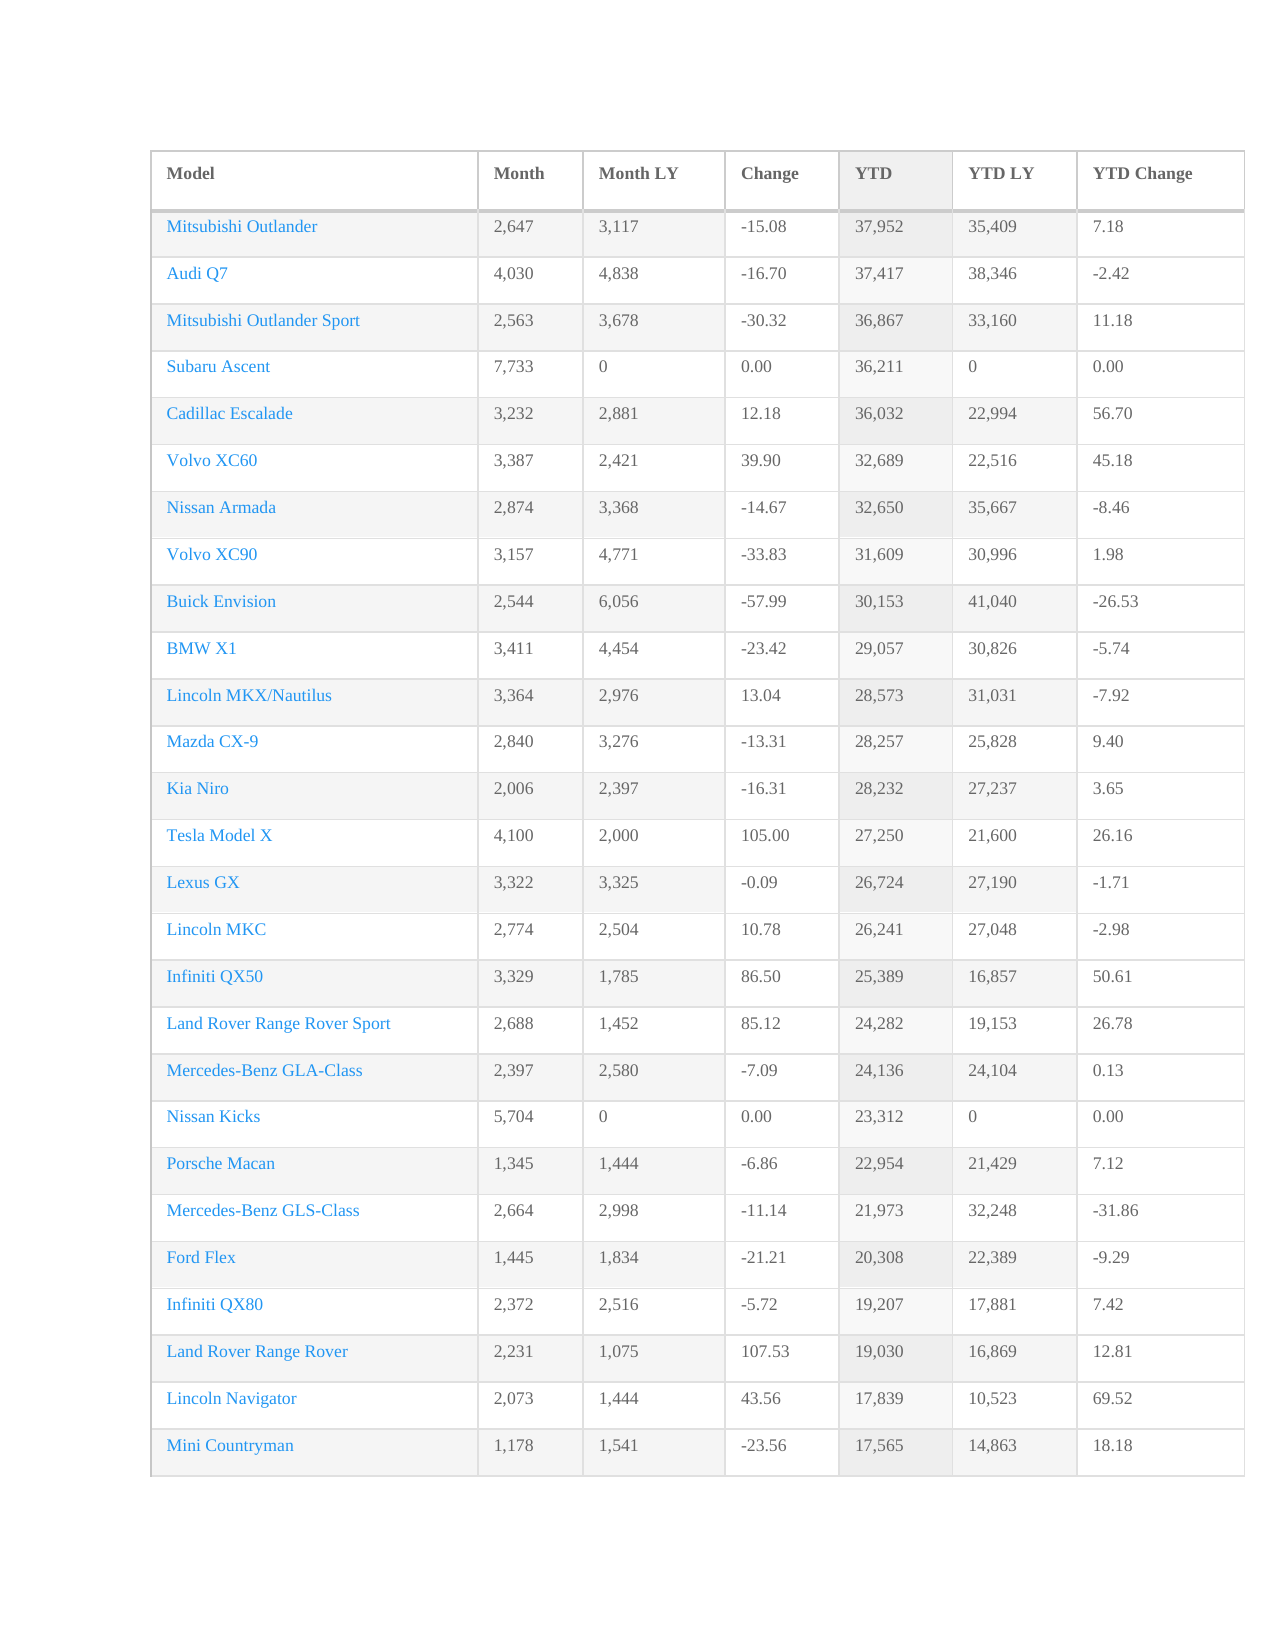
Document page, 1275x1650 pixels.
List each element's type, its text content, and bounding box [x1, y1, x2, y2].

table_header YTD [840, 152, 952, 209]
table_cell 26.78 [1078, 1008, 1244, 1053]
table_header Month [479, 152, 582, 209]
table_cell 37,417 [840, 258, 952, 303]
table_cell 2,544 [479, 586, 582, 631]
table_cell 2,006 [479, 773, 582, 819]
table_cell 22,389 [953, 1242, 1076, 1287]
table_cell 2,580 [584, 1055, 724, 1100]
table_cell 32,650 [840, 492, 952, 537]
table_cell 0.00 [1078, 352, 1244, 397]
table_cell Mitsubishi Outlander Sport [152, 305, 477, 350]
table_cell 10.78 [726, 914, 838, 959]
table_cell 1,785 [584, 961, 724, 1006]
table_cell -33.83 [726, 539, 838, 584]
table_header Month LY [584, 152, 724, 209]
table_cell Lincoln Navigator [152, 1383, 477, 1428]
table_cell 22,516 [953, 445, 1076, 491]
table_cell 86.50 [726, 961, 838, 1006]
table_cell Lincoln MKX/Nautilus [152, 680, 477, 725]
table_cell 18.18 [1078, 1430, 1244, 1475]
table_cell -31.86 [1078, 1195, 1244, 1241]
table_cell 39.90 [726, 445, 838, 491]
table_cell 2,563 [479, 305, 582, 350]
table_cell 2,664 [479, 1195, 582, 1241]
table_cell 0.00 [726, 1102, 838, 1147]
table_cell 27,190 [953, 867, 1076, 912]
table_cell BMW X1 [152, 633, 477, 678]
table_cell -2.42 [1078, 258, 1244, 303]
table_cell 21,973 [840, 1195, 952, 1241]
table_cell 2,073 [479, 1383, 582, 1428]
table_cell Nissan Armada [152, 492, 477, 537]
table_cell 13.04 [726, 680, 838, 725]
table_cell 22,994 [953, 398, 1076, 444]
table_cell 16,869 [953, 1336, 1076, 1381]
table_cell 1,452 [584, 1008, 724, 1053]
table_cell 27,250 [840, 820, 952, 866]
table_cell 30,826 [953, 633, 1076, 678]
table_cell -26.53 [1078, 586, 1244, 631]
table_cell 69.52 [1078, 1383, 1244, 1428]
table_cell 3,678 [584, 305, 724, 350]
table_cell 12.18 [726, 398, 838, 444]
table_cell 2,998 [584, 1195, 724, 1241]
table_cell 28,232 [840, 773, 952, 819]
table_cell -57.99 [726, 586, 838, 631]
table_cell -6.86 [726, 1148, 838, 1194]
table_cell -9.29 [1078, 1242, 1244, 1287]
table_cell 107.53 [726, 1336, 838, 1381]
table_cell -16.31 [726, 773, 838, 819]
table_cell 16,857 [953, 961, 1076, 1006]
table_cell 1,445 [479, 1242, 582, 1287]
table_cell 45.18 [1078, 445, 1244, 491]
table_cell 37,952 [840, 213, 952, 256]
table_cell -1.71 [1078, 867, 1244, 912]
table_cell 3,325 [584, 867, 724, 912]
table_cell 17,839 [840, 1383, 952, 1428]
table_cell 4,100 [479, 820, 582, 866]
table_cell Audi Q7 [152, 258, 477, 303]
table_cell -30.32 [726, 305, 838, 350]
table_cell 2,840 [479, 727, 582, 772]
table_cell 35,667 [953, 492, 1076, 537]
table_cell 1,541 [584, 1430, 724, 1475]
table_cell 19,030 [840, 1336, 952, 1381]
table_cell -7.09 [726, 1055, 838, 1100]
table_cell 17,881 [953, 1289, 1076, 1334]
table_cell 14,863 [953, 1430, 1076, 1475]
table_cell 27,237 [953, 773, 1076, 819]
table_cell Mitsubishi Outlander [152, 213, 477, 256]
table_cell -5.74 [1078, 633, 1244, 678]
table_cell 28,573 [840, 680, 952, 725]
table_cell Volvo XC90 [152, 539, 477, 584]
table_cell Porsche Macan [152, 1148, 477, 1194]
table_cell 0.00 [726, 352, 838, 397]
table_cell -2.98 [1078, 914, 1244, 959]
table_cell 7.12 [1078, 1148, 1244, 1194]
table_cell 2,688 [479, 1008, 582, 1053]
table_header Model [152, 152, 477, 209]
table_cell 21,600 [953, 820, 1076, 866]
table_cell 7,733 [479, 352, 582, 397]
table_cell -15.08 [726, 213, 838, 256]
table_cell -16.70 [726, 258, 838, 303]
table_cell 1,444 [584, 1148, 724, 1194]
table_cell 1,834 [584, 1242, 724, 1287]
table_cell Buick Envision [152, 586, 477, 631]
table_cell 0 [953, 1102, 1076, 1147]
table_cell 0.13 [1078, 1055, 1244, 1100]
table_cell Nissan Kicks [152, 1102, 477, 1147]
table_cell 2,976 [584, 680, 724, 725]
table_cell 10,523 [953, 1383, 1076, 1428]
table_cell 2,231 [479, 1336, 582, 1381]
table_cell -23.42 [726, 633, 838, 678]
table_cell 1,444 [584, 1383, 724, 1428]
table_cell 2,000 [584, 820, 724, 866]
table_cell 0 [584, 1102, 724, 1147]
table_cell -0.09 [726, 867, 838, 912]
table_cell 33,160 [953, 305, 1076, 350]
table_cell 6,056 [584, 586, 724, 631]
table_cell 31,031 [953, 680, 1076, 725]
table_cell 3,322 [479, 867, 582, 912]
table_cell 3,232 [479, 398, 582, 444]
table_cell 22,954 [840, 1148, 952, 1194]
table_cell 23,312 [840, 1102, 952, 1147]
table_cell Subaru Ascent [152, 352, 477, 397]
table_cell 4,030 [479, 258, 582, 303]
table_cell -11.14 [726, 1195, 838, 1241]
table_cell 24,136 [840, 1055, 952, 1100]
table_cell 30,996 [953, 539, 1076, 584]
table_cell 2,397 [479, 1055, 582, 1100]
table_cell Infiniti QX50 [152, 961, 477, 1006]
table_cell 1.98 [1078, 539, 1244, 584]
table_cell 2,874 [479, 492, 582, 537]
table_cell 3,117 [584, 213, 724, 256]
table_cell 9.40 [1078, 727, 1244, 772]
table_cell 26,724 [840, 867, 952, 912]
table_cell 21,429 [953, 1148, 1076, 1194]
table_cell 41,040 [953, 586, 1076, 631]
table_cell 26,241 [840, 914, 952, 959]
table_cell 3,276 [584, 727, 724, 772]
table_cell 105.00 [726, 820, 838, 866]
table_cell 26.16 [1078, 820, 1244, 866]
table_cell 31,609 [840, 539, 952, 584]
table_cell 32,248 [953, 1195, 1076, 1241]
table_cell 11.18 [1078, 305, 1244, 350]
table_cell -7.92 [1078, 680, 1244, 725]
table_cell 4,454 [584, 633, 724, 678]
table_cell 0 [584, 352, 724, 397]
table_cell -13.31 [726, 727, 838, 772]
table_cell 2,774 [479, 914, 582, 959]
table_cell 36,211 [840, 352, 952, 397]
table_cell Cadillac Escalade [152, 398, 477, 444]
table_cell -23.56 [726, 1430, 838, 1475]
table_cell 30,153 [840, 586, 952, 631]
table_cell 35,409 [953, 213, 1076, 256]
table_cell Lincoln MKC [152, 914, 477, 959]
table_cell Mercedes-Benz GLS-Class [152, 1195, 477, 1241]
table_cell 3,329 [479, 961, 582, 1006]
table_cell 7.42 [1078, 1289, 1244, 1334]
table_cell -14.67 [726, 492, 838, 537]
table_cell 1,075 [584, 1336, 724, 1381]
table_cell 27,048 [953, 914, 1076, 959]
table_cell 2,881 [584, 398, 724, 444]
table_cell 24,104 [953, 1055, 1076, 1100]
table_cell 19,153 [953, 1008, 1076, 1053]
table_cell Land Rover Range Rover [152, 1336, 477, 1381]
table_cell 25,828 [953, 727, 1076, 772]
table_cell 2,516 [584, 1289, 724, 1334]
table_cell 2,397 [584, 773, 724, 819]
table_cell 50.61 [1078, 961, 1244, 1006]
table_cell Land Rover Range Rover Sport [152, 1008, 477, 1053]
table_cell Mazda CX-9 [152, 727, 477, 772]
table_cell 3,411 [479, 633, 582, 678]
table_cell 3,364 [479, 680, 582, 725]
table_cell 3,368 [584, 492, 724, 537]
table_cell Volvo XC60 [152, 445, 477, 491]
table_cell Kia Niro [152, 773, 477, 819]
table_cell Mini Countryman [152, 1430, 477, 1475]
table_cell 3,157 [479, 539, 582, 584]
table_cell 24,282 [840, 1008, 952, 1053]
table_cell 38,346 [953, 258, 1076, 303]
table_cell 3,387 [479, 445, 582, 491]
table_cell 1,345 [479, 1148, 582, 1194]
table_cell 12.81 [1078, 1336, 1244, 1381]
table_cell 0 [953, 352, 1076, 397]
table_cell 36,867 [840, 305, 952, 350]
table_cell 17,565 [840, 1430, 952, 1475]
table_cell 25,389 [840, 961, 952, 1006]
table_cell 19,207 [840, 1289, 952, 1334]
table_header Change [726, 152, 838, 209]
table_cell 0.00 [1078, 1102, 1244, 1147]
table_cell 2,647 [479, 213, 582, 256]
table_cell -5.72 [726, 1289, 838, 1334]
table_cell -21.21 [726, 1242, 838, 1287]
table_cell 85.12 [726, 1008, 838, 1053]
table_cell 56.70 [1078, 398, 1244, 444]
table_cell 4,771 [584, 539, 724, 584]
table_cell -8.46 [1078, 492, 1244, 537]
table_cell 36,032 [840, 398, 952, 444]
table_cell 20,308 [840, 1242, 952, 1287]
table_header YTD LY [953, 152, 1076, 209]
table_cell 32,689 [840, 445, 952, 491]
table_cell Mercedes-Benz GLA-Class [152, 1055, 477, 1100]
table_header YTD Change [1078, 152, 1244, 209]
table_cell 3.65 [1078, 773, 1244, 819]
table_cell 1,178 [479, 1430, 582, 1475]
table_cell Lexus GX [152, 867, 477, 912]
table_cell 5,704 [479, 1102, 582, 1147]
table_cell 7.18 [1078, 213, 1244, 256]
table_cell 28,257 [840, 727, 952, 772]
table_cell 2,421 [584, 445, 724, 491]
table_cell 43.56 [726, 1383, 838, 1428]
table_cell 2,504 [584, 914, 724, 959]
table_cell Ford Flex [152, 1242, 477, 1287]
table_cell Tesla Model X [152, 820, 477, 866]
table_cell 2,372 [479, 1289, 582, 1334]
table_cell 4,838 [584, 258, 724, 303]
table_cell Infiniti QX80 [152, 1289, 477, 1334]
table_cell 29,057 [840, 633, 952, 678]
